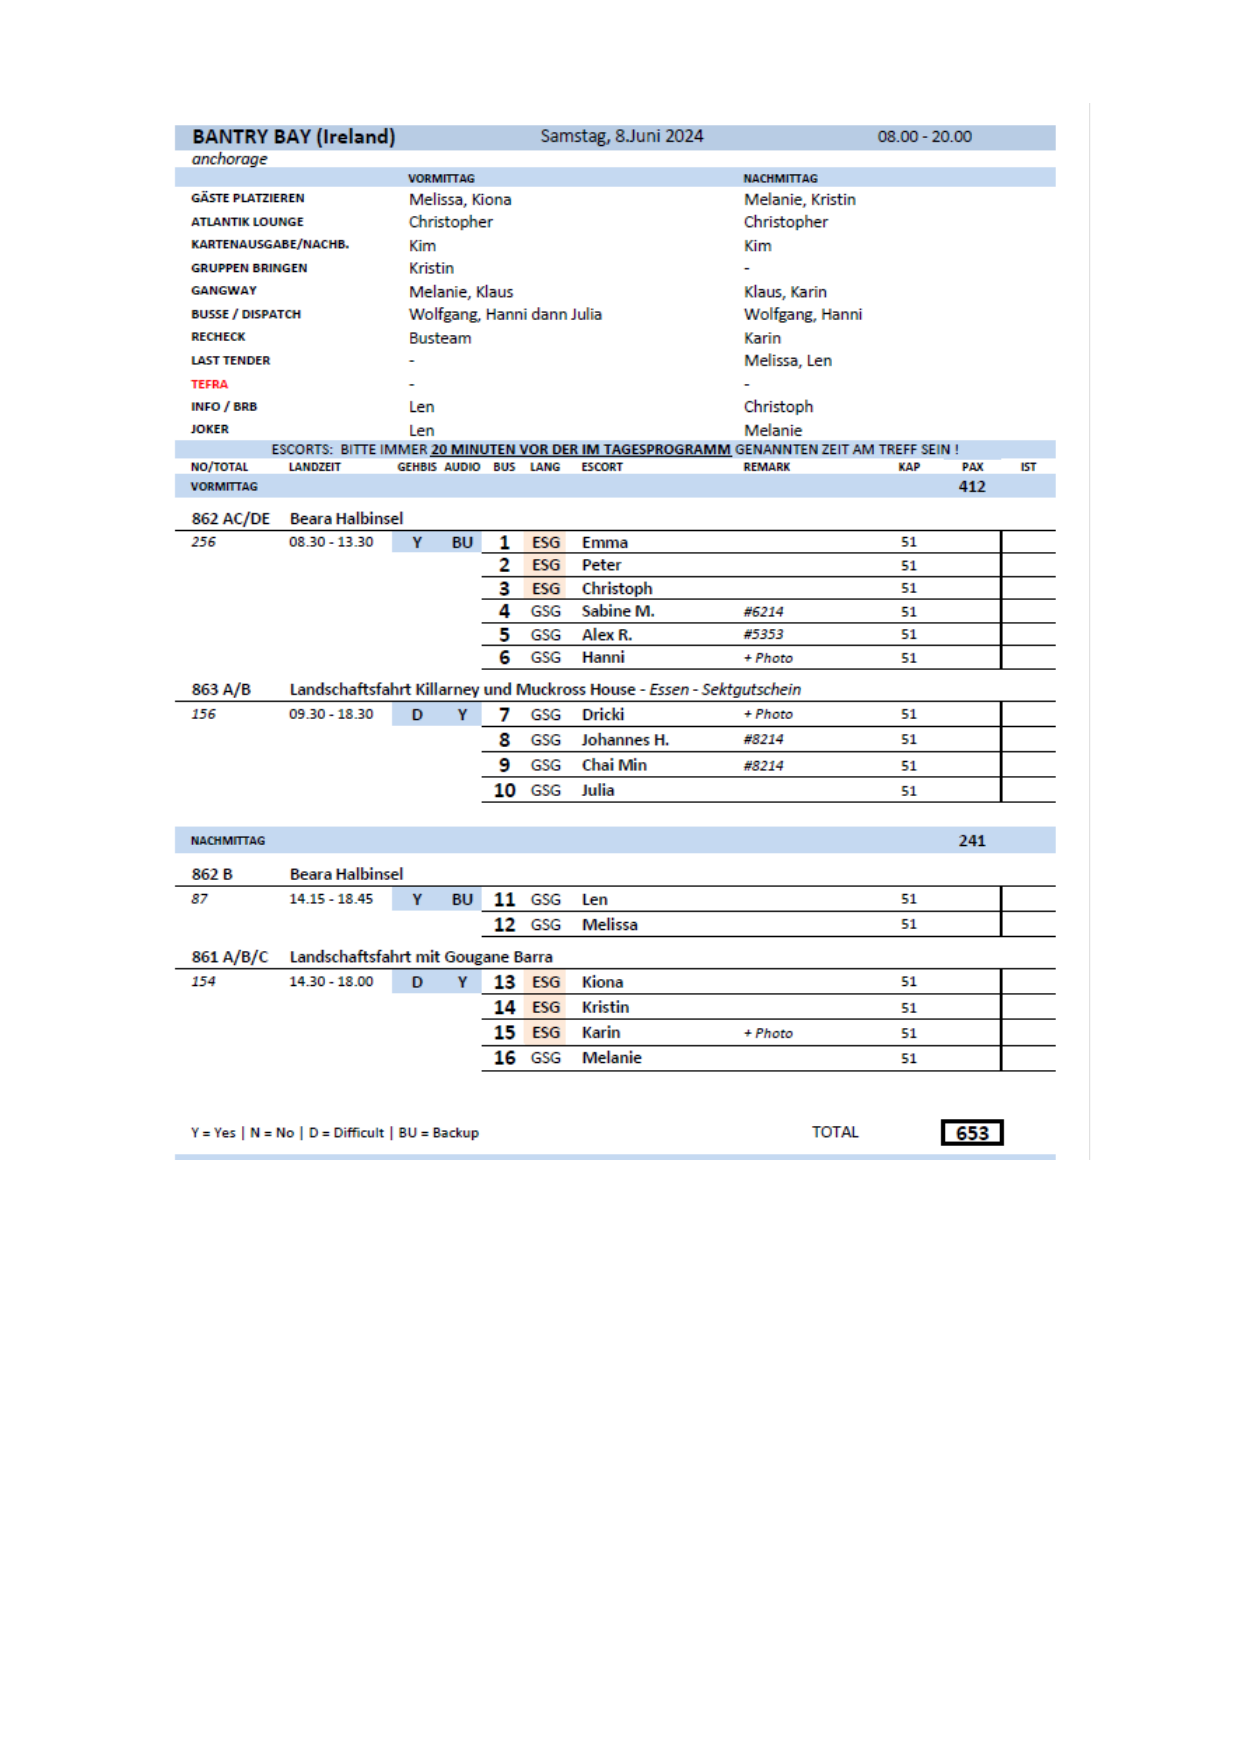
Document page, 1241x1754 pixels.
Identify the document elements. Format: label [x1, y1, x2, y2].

picture [150, 103, 1091, 1160]
